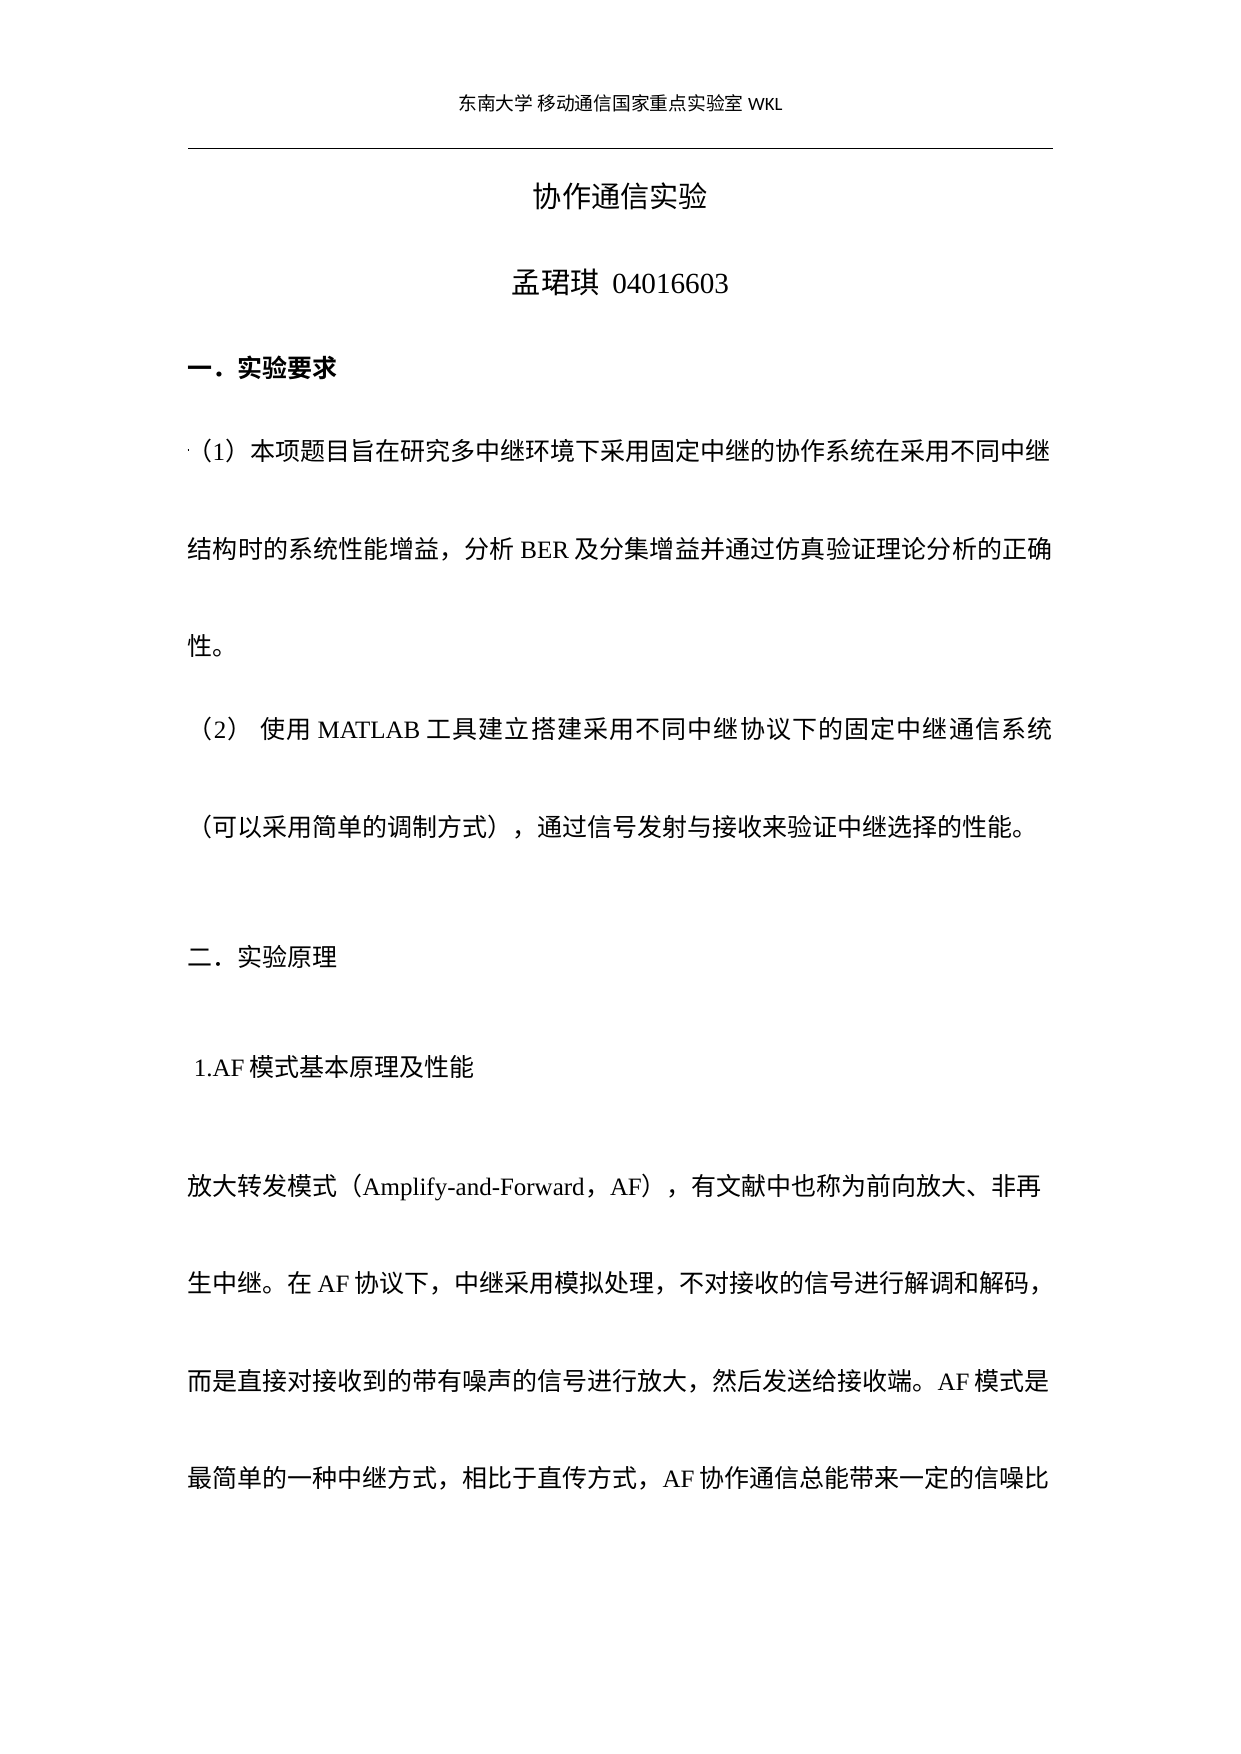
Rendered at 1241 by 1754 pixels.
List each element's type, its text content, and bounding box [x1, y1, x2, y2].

text 协作通信实验 [187, 162, 1053, 227]
text 孟珺琪 04016603 [187, 248, 1053, 313]
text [187, 1152, 1053, 1509]
text 一．实验要求 [187, 334, 1053, 399]
text 二．实验原理 [187, 923, 1053, 988]
text （1）本项题目旨在研究多中继环境下采用固定中继的协作系统在采用不同中继结构时的系统性能增益，分析BER及分集增益并通过仿真验证理论分析的正确性。 [187, 417, 1053, 677]
text （2） 使用MATLAB工具建立搭建采用不同中继协议下的固定中继通信系统（可以采用简单的调制方式），通过信号发射与接收来验证中继选择的性能。 [187, 696, 1053, 858]
subtitle 1.AF模式基本原理及性能 [187, 1033, 1053, 1098]
